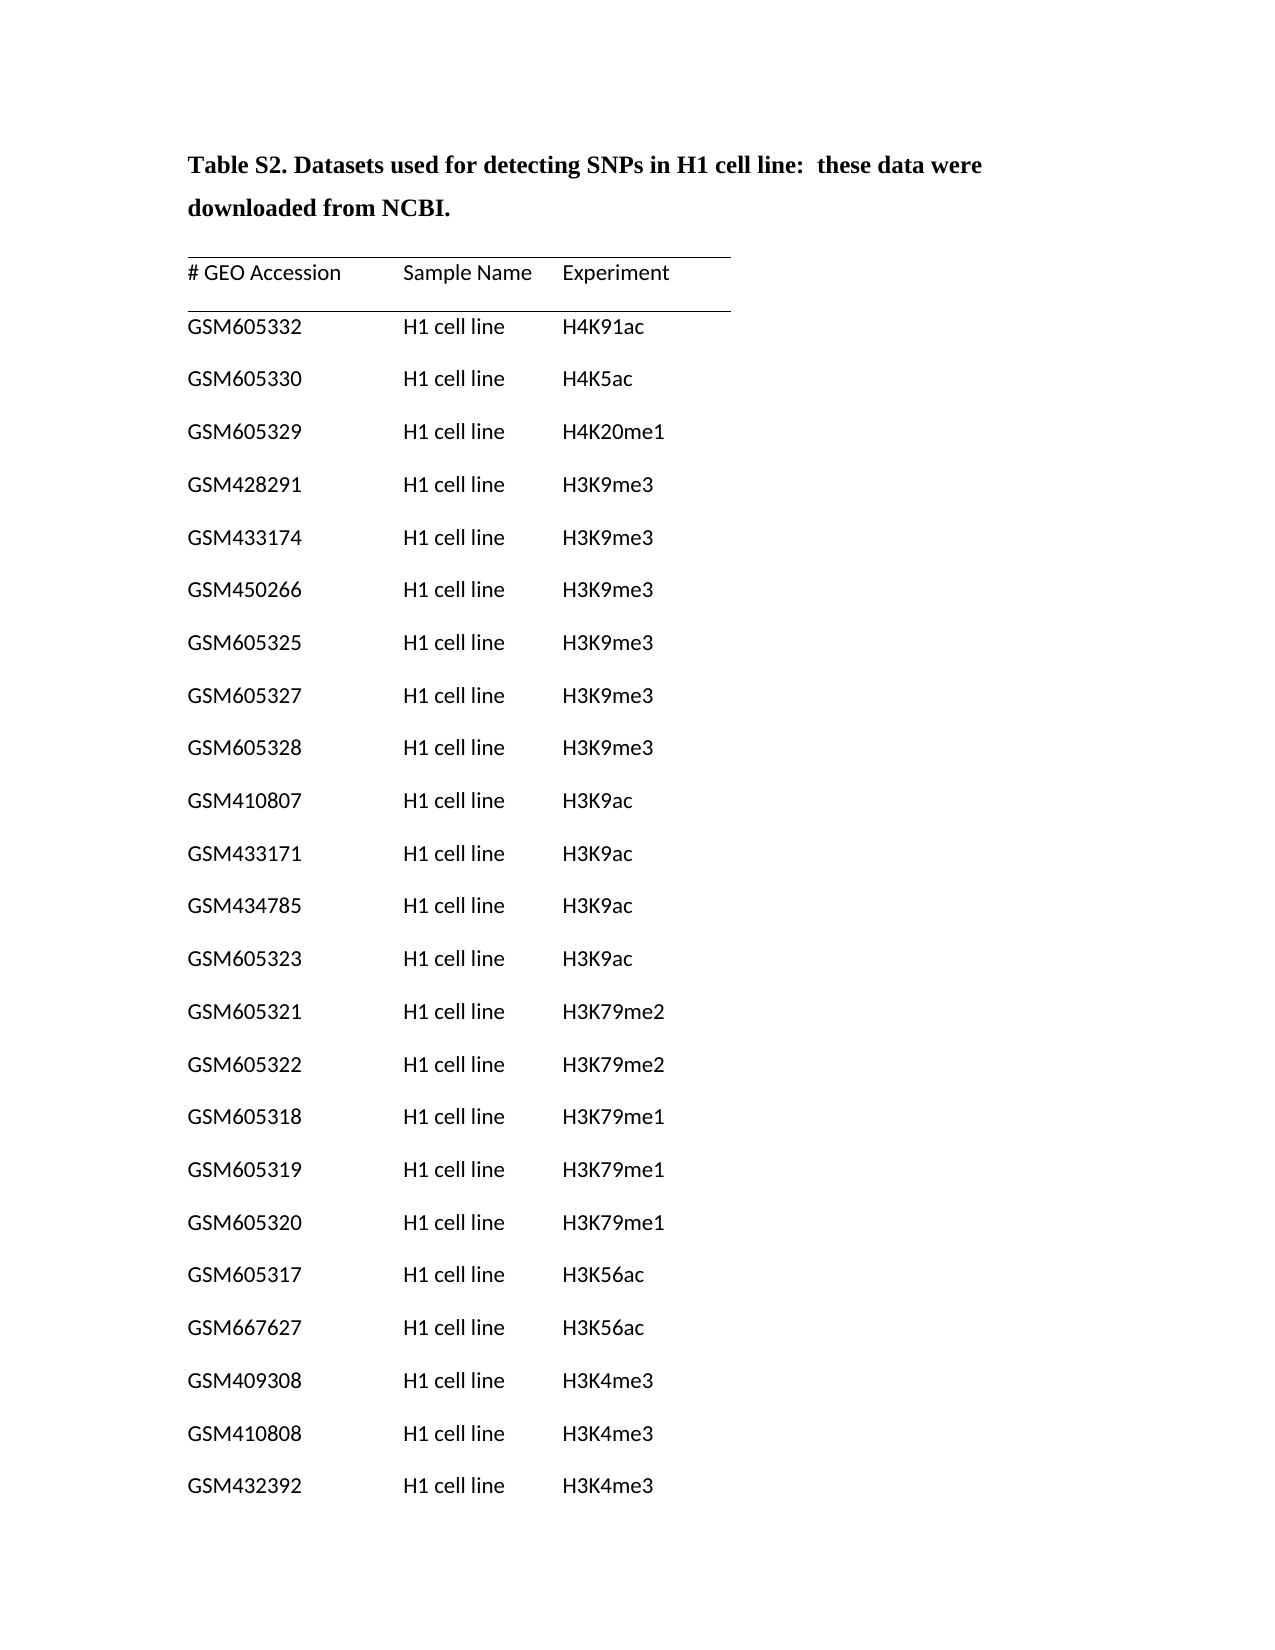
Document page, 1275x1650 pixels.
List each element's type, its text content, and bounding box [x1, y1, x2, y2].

table_cell GSM605329 [188, 417, 403, 470]
table_cell H1 cell line [403, 365, 562, 417]
table_cell H1 cell line [403, 1050, 562, 1102]
table_cell GSM428291 [188, 470, 403, 523]
table_cell H1 cell line [403, 1208, 562, 1261]
table_cell H4K20me1 [563, 417, 731, 470]
table_cell H3K9me3 [563, 470, 731, 523]
table_cell H3K9me3 [563, 575, 731, 628]
table_cell GSM605332 [188, 312, 403, 364]
table_cell H1 cell line [403, 1261, 562, 1313]
table_cell H3K79me1 [563, 1155, 731, 1208]
table_cell GSM433174 [188, 523, 403, 575]
table_cell H3K9ac [563, 786, 731, 839]
table_cell H3K79me1 [563, 1103, 731, 1155]
text Table S2. Datasets used for detecting SNPs in H1 cell line: these data were downloaded from NCBI. [187, 150, 1087, 222]
table_cell H4K91ac [563, 312, 731, 364]
table_cell H1 cell line [403, 839, 562, 892]
table_cell GSM605319 [188, 1155, 403, 1208]
table_cell H1 cell line [403, 734, 562, 786]
table_cell GSM605325 [188, 628, 403, 681]
table_cell H1 cell line [403, 523, 562, 575]
table_cell H1 cell line [403, 1419, 562, 1471]
table_cell H1 cell line [403, 1366, 562, 1419]
table_cell H3K9ac [563, 839, 731, 892]
table_cell H3K56ac [563, 1313, 731, 1366]
table_cell H1 cell line [403, 944, 562, 997]
table_header Experiment [563, 258, 731, 311]
table_cell H1 cell line [403, 575, 562, 628]
table_header Sample Name [403, 258, 562, 311]
table_cell GSM605321 [188, 997, 403, 1050]
table_cell H1 cell line [403, 997, 562, 1050]
table_cell H3K4me3 [563, 1366, 731, 1419]
table_cell H1 cell line [403, 1103, 562, 1155]
table_cell H3K56ac [563, 1261, 731, 1313]
table_cell GSM409308 [188, 1366, 403, 1419]
table_cell GSM450266 [188, 575, 403, 628]
table_cell H3K9me3 [563, 628, 731, 681]
table_cell H1 cell line [403, 417, 562, 470]
table_cell GSM432392 [188, 1471, 403, 1500]
table_cell GSM605327 [188, 681, 403, 733]
table_cell H3K79me2 [563, 997, 731, 1050]
table_cell H1 cell line [403, 312, 562, 364]
table_cell GSM605318 [188, 1103, 403, 1155]
table_cell GSM605323 [188, 944, 403, 997]
table_cell H3K4me3 [563, 1471, 731, 1500]
table_cell H3K9ac [563, 892, 731, 944]
table_cell GSM434785 [188, 892, 403, 944]
table_cell H3K9ac [563, 944, 731, 997]
table_cell H1 cell line [403, 1471, 562, 1500]
table_cell H3K79me2 [563, 1050, 731, 1102]
table_cell H3K4me3 [563, 1419, 731, 1471]
table_cell GSM410807 [188, 786, 403, 839]
table_cell GSM605322 [188, 1050, 403, 1102]
table_cell GSM605317 [188, 1261, 403, 1313]
table_cell H3K79me1 [563, 1208, 731, 1261]
table_cell GSM605328 [188, 734, 403, 786]
table_cell GSM433171 [188, 839, 403, 892]
table_cell H3K9me3 [563, 681, 731, 733]
table_cell H3K9me3 [563, 523, 731, 575]
table_cell H1 cell line [403, 786, 562, 839]
table_cell H1 cell line [403, 681, 562, 733]
table_cell GSM605330 [188, 365, 403, 417]
table_cell H1 cell line [403, 1155, 562, 1208]
table_cell H3K9me3 [563, 734, 731, 786]
table_cell GSM667627 [188, 1313, 403, 1366]
table_cell H1 cell line [403, 892, 562, 944]
table_cell H1 cell line [403, 470, 562, 523]
table_cell H1 cell line [403, 1313, 562, 1366]
table_cell GSM410808 [188, 1419, 403, 1471]
table_cell GSM605320 [188, 1208, 403, 1261]
table_header # GEO Accession [188, 258, 403, 311]
table_cell H4K5ac [563, 365, 731, 417]
table_cell H1 cell line [403, 628, 562, 681]
